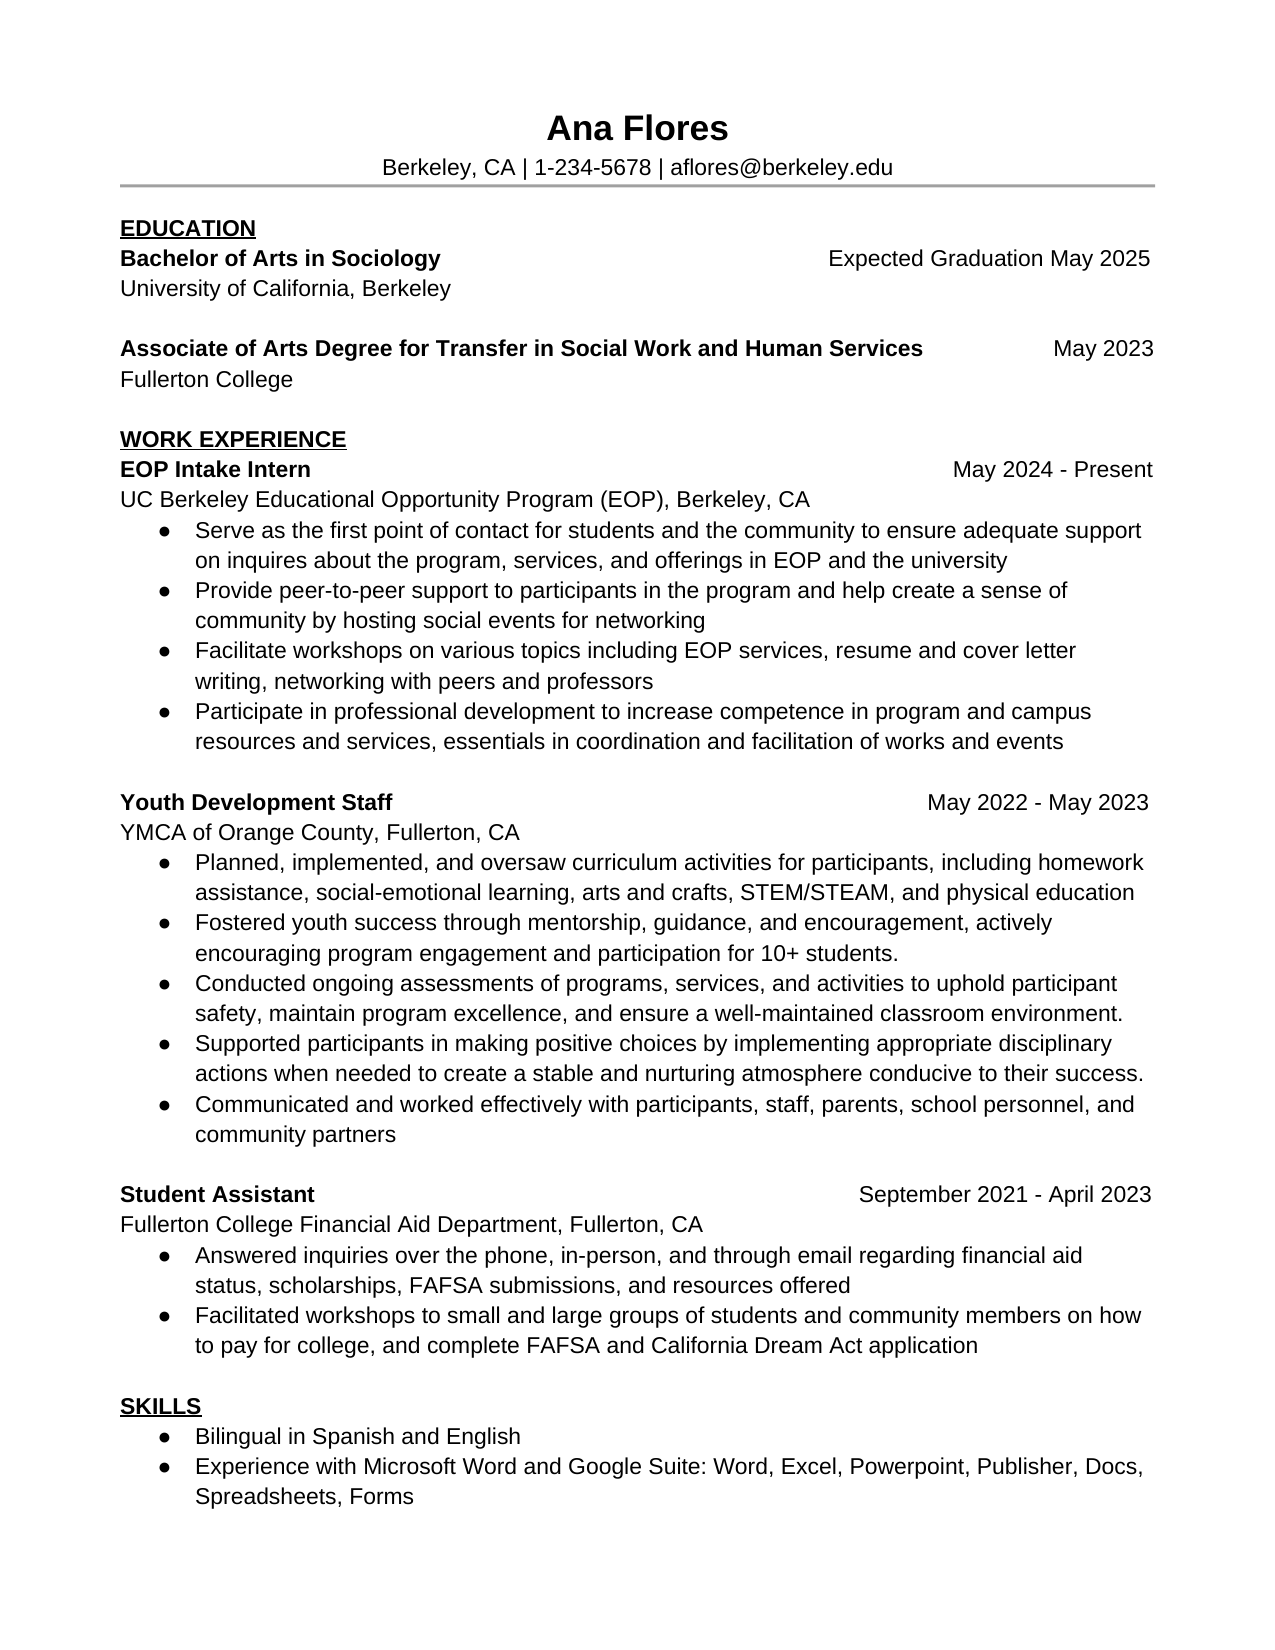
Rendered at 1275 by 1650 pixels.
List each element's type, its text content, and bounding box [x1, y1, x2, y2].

list Fostered youth success through mentorship, guidance, and encouragement, actively encouraging program engagement and participation for 10+ students. [157, 909, 1155, 966]
list Conducted ongoing assessments of programs, services, and activities to uphold participant safety, maintain program excellence, and ensure a well-maintained classroom environment. [157, 970, 1155, 1026]
list Participate in professional development to increase competence in program and campus resources and services, essentials in coordination and facilitation of works and events [157, 698, 1155, 754]
text Youth Development Staff May 2022 - May 2023 [120, 788, 1155, 815]
list Planned, implemented, and oversaw curriculum activities for participants, including homework assistance, social-emotional learning, arts and crafts, STEM/STEAM, and physical education [157, 849, 1155, 905]
text UC Berkeley Educational Opportunity Program (EOP), Berkeley, CA [120, 486, 1155, 513]
list Facilitate workshops on various topics including EOP services, resume and cover letter writing, networking with peers and professors [157, 637, 1155, 694]
text Associate of Arts Degree for Transfer in Social Work and Human Services May 2023 [120, 335, 1155, 362]
list Supported participants in making positive choices by implementing appropriate disciplinary actions when needed to create a stable and nurturing atmosphere conducive to their success. [157, 1030, 1155, 1087]
list Experience with Microsoft Word and Google Suite: Word, Excel, Powerpoint, Publisher, Docs, Spreadsheets, Forms [157, 1453, 1155, 1509]
text Berkeley, CA | 1-234-5678 | aflores@berkeley.edu [120, 154, 1155, 180]
list Answered inquiries over the phone, in-person, and through email regarding financial aid status, scholarships, FAFSA submissions, and resources offered [157, 1242, 1155, 1298]
list Bilingual in Spanish and English [157, 1423, 1155, 1449]
text University of California, Berkeley [120, 275, 1155, 301]
text Bachelor of Arts in Sociology Expected Graduation May 2025 [120, 245, 1155, 271]
list Serve as the first point of contact for students and the community to ensure adequate support on inquires about the program, services, and offerings in EOP and the university [157, 517, 1155, 573]
text EOP Intake Intern May 2024 - Present [120, 456, 1155, 482]
list Facilitated workshops to small and large groups of students and community members on how to pay for college, and complete FAFSA and California Dream Act application [157, 1302, 1155, 1358]
text EDUCATION [120, 214, 1155, 241]
list Communicated and worked effectively with participants, staff, parents, school personnel, and community partners [157, 1091, 1155, 1147]
text SKILLS [120, 1393, 1155, 1419]
text Student Assistant September 2021 - April 2023 [120, 1181, 1155, 1207]
text Ana Flores [120, 107, 1155, 148]
text WORK EXPERIENCE [120, 426, 1155, 452]
text Fullerton College Financial Aid Department, Fullerton, CA [120, 1211, 1155, 1238]
list Provide peer-to-peer support to participants in the program and help create a sense of community by hosting social events for networking [157, 577, 1155, 633]
text YMCA of Orange County, Fullerton, CA [120, 819, 1155, 845]
text Fullerton College [120, 366, 1155, 392]
